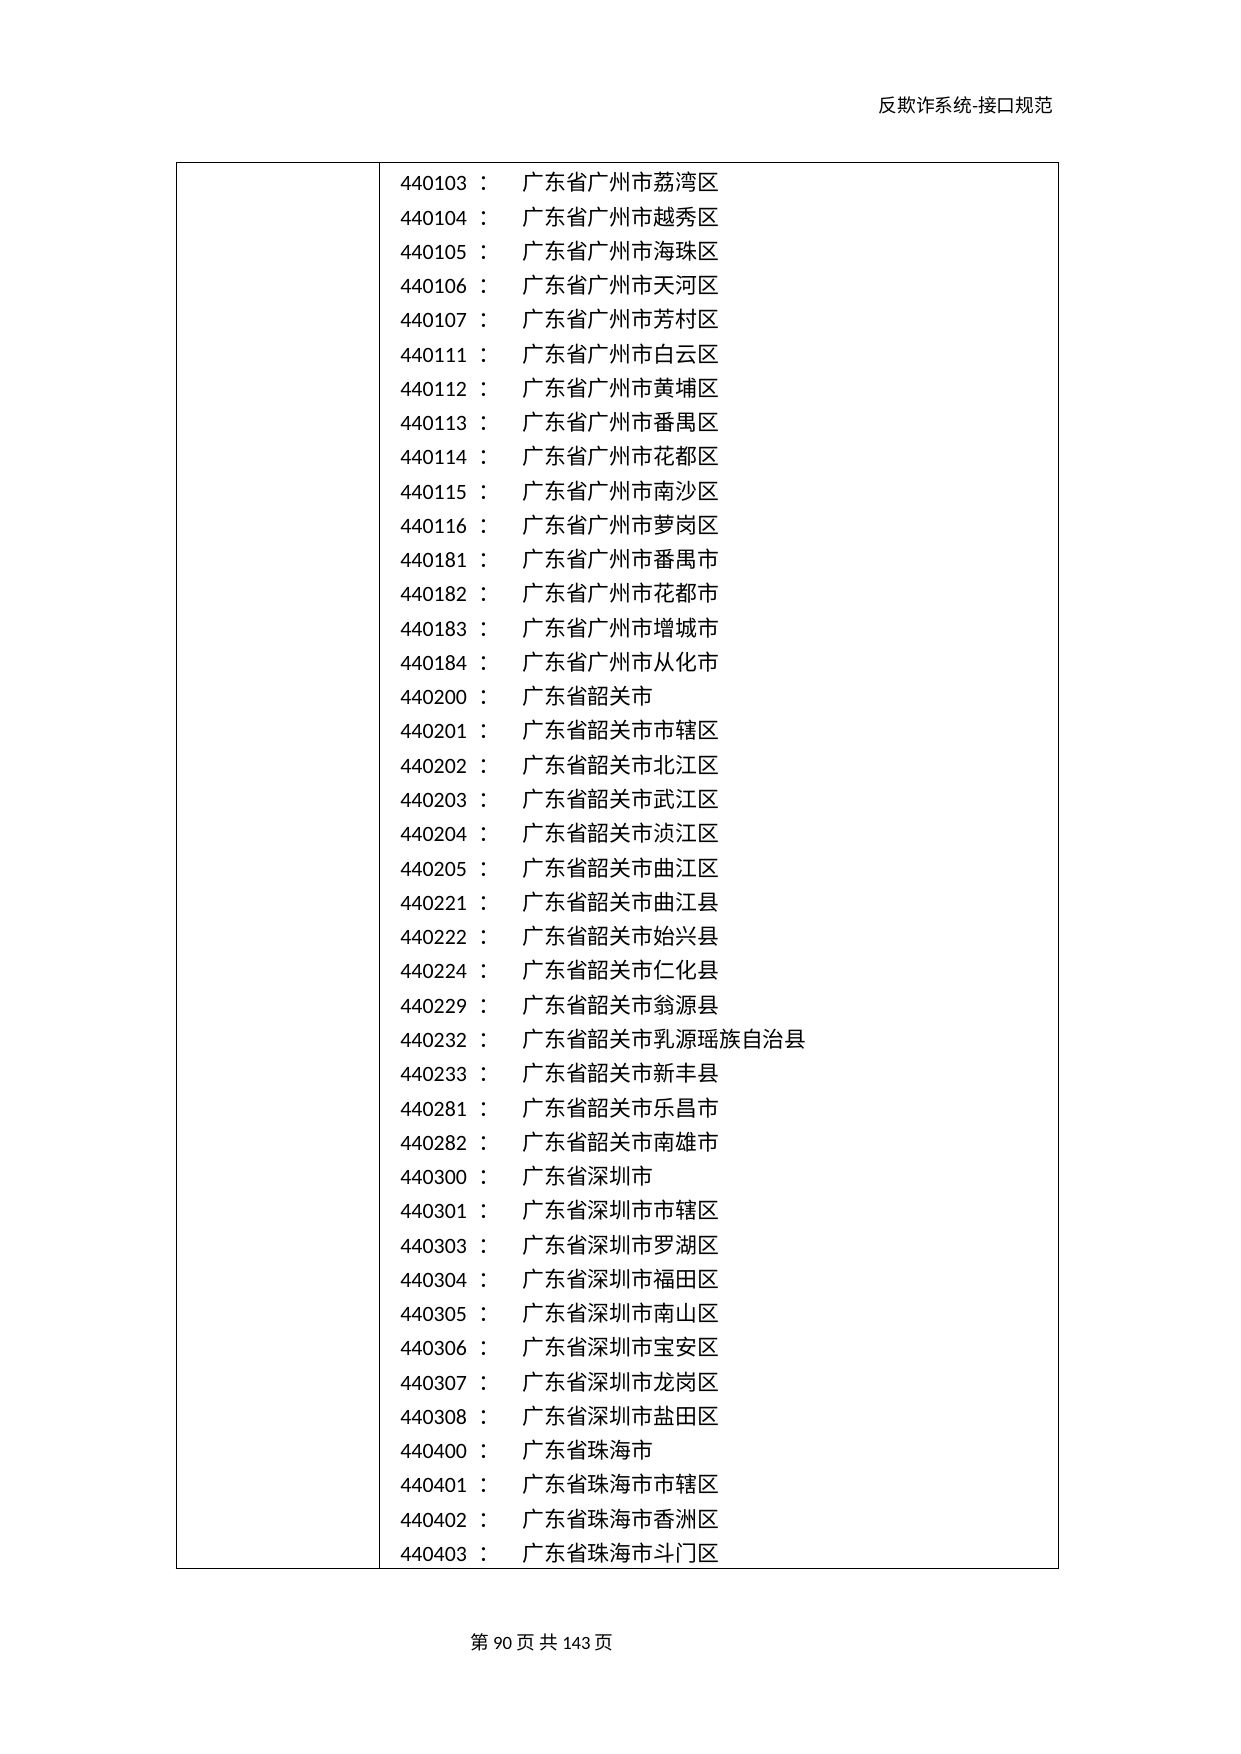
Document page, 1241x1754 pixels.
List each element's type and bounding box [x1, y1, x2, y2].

table_cell [177, 163, 379, 1568]
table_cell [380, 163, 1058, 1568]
